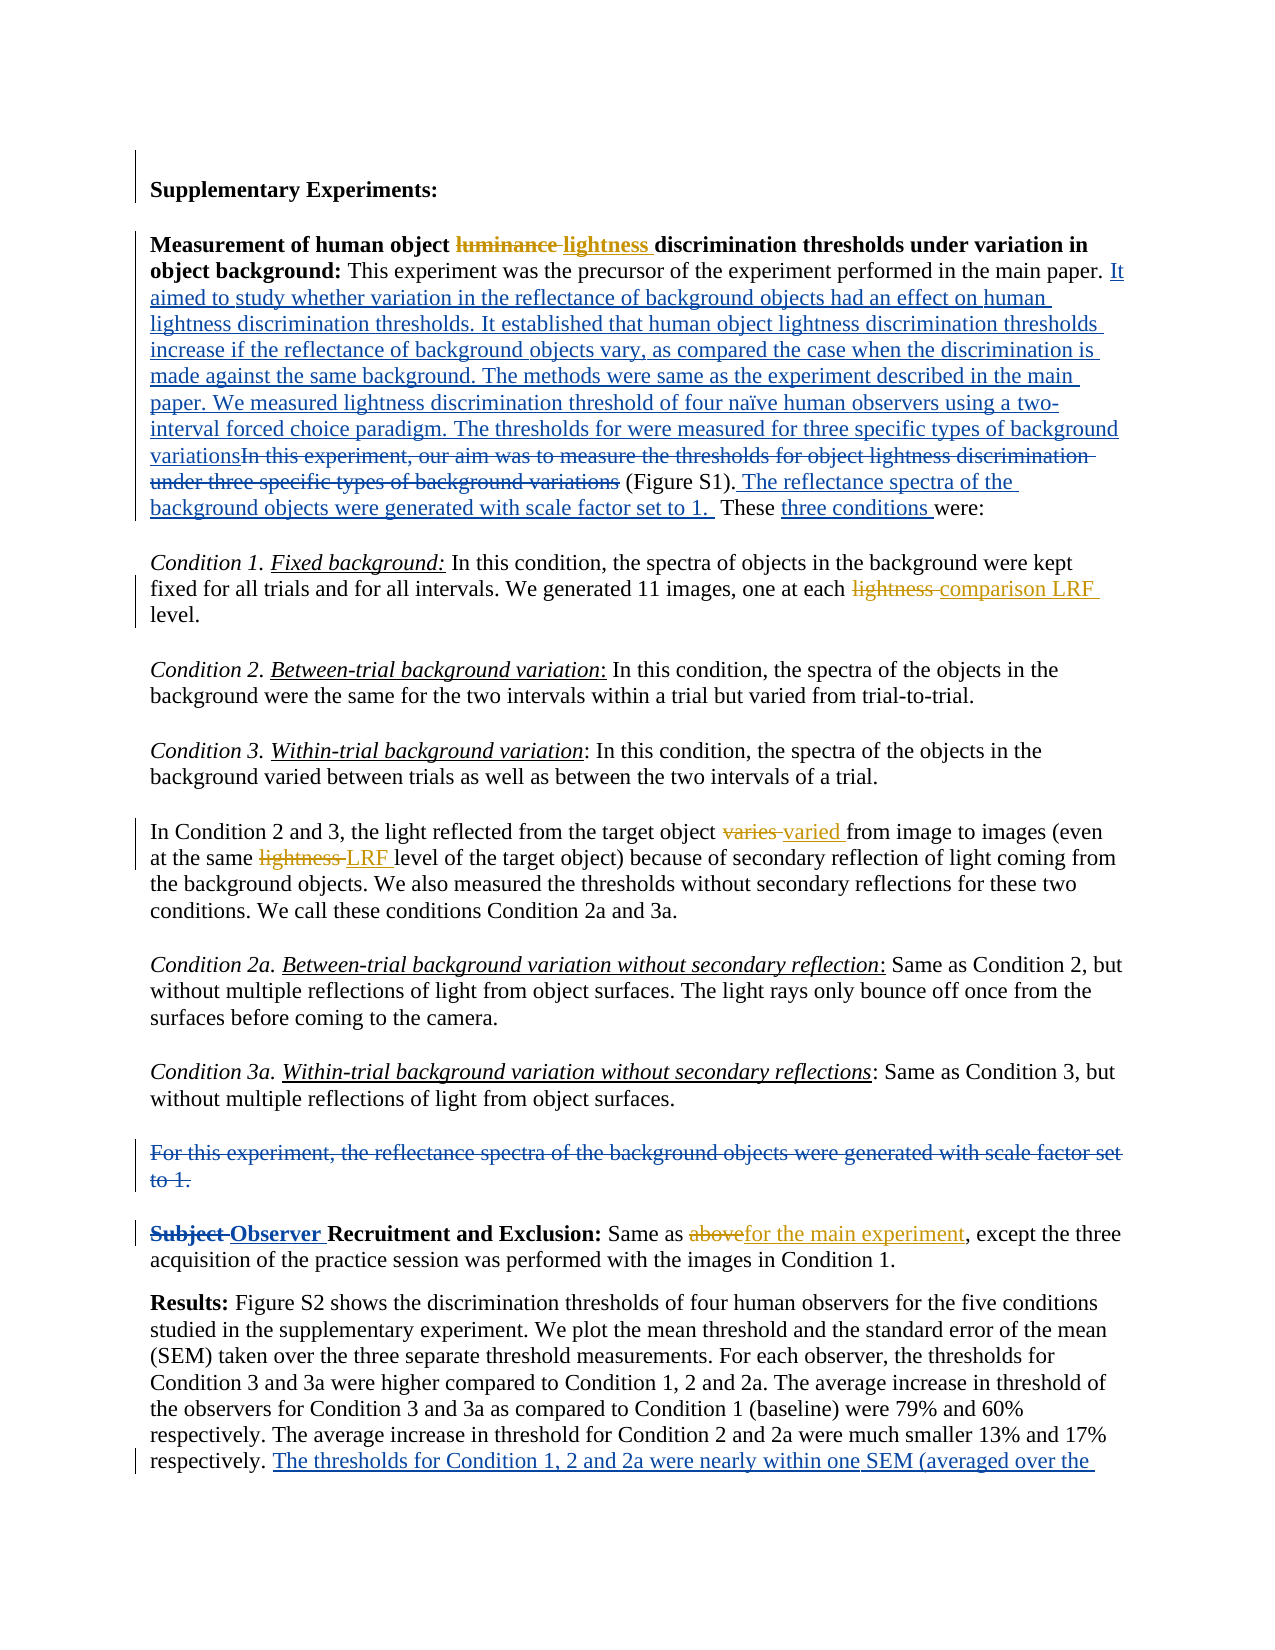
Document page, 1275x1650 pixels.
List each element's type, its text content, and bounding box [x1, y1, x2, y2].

text Supplementary Experiments: [150, 176, 1125, 203]
text Condition 2. Between-trial background variation: In this condition, the spectra of the objects in the background were the same for the two intervals within a trial but varied from trial-to-trial. [150, 656, 1125, 709]
text Measurement of human object discrimination thresholds under variation in object background: This experiment was the precursor of the experiment performed in the main paper. (Figure S1). These were: [150, 231, 1125, 521]
text Condition 3a. Within-trial background variation without secondary reflections: Same as Condition 3, but without multiple reflections of light from object surfaces. [150, 1058, 1125, 1111]
text Condition 1. Fixed background: In this condition, the spectra of objects in the background were kept fixed for all trials and for all intervals. We generated 11 images, one at each level. [150, 549, 1125, 628]
text Condition 3. Within-trial background variation: In this condition, the spectra of the objects in the background varied between trials as well as between the two intervals of a trial. [150, 737, 1125, 789]
text Recruitment and Exclusion: Same as , except the three acquisition of the practice session was performed with the images in Condition 1. [150, 1220, 1125, 1273]
text In Condition 2 and 3, the light reflected from the target object from image to images (even at the same level of the target object) because of secondary reflection of light coming from the background objects. We also measured the thresholds without secondary reflections for these two conditions. We call these conditions Condition 2a and 3a. [150, 818, 1125, 923]
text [150, 1289, 1125, 1474]
text Condition 2a. Between-trial background variation without secondary reflection: Same as Condition 2, but without multiple reflections of light from object surfaces. The light rays only bounce off once from the surfaces before coming to the camera. [150, 951, 1125, 1030]
